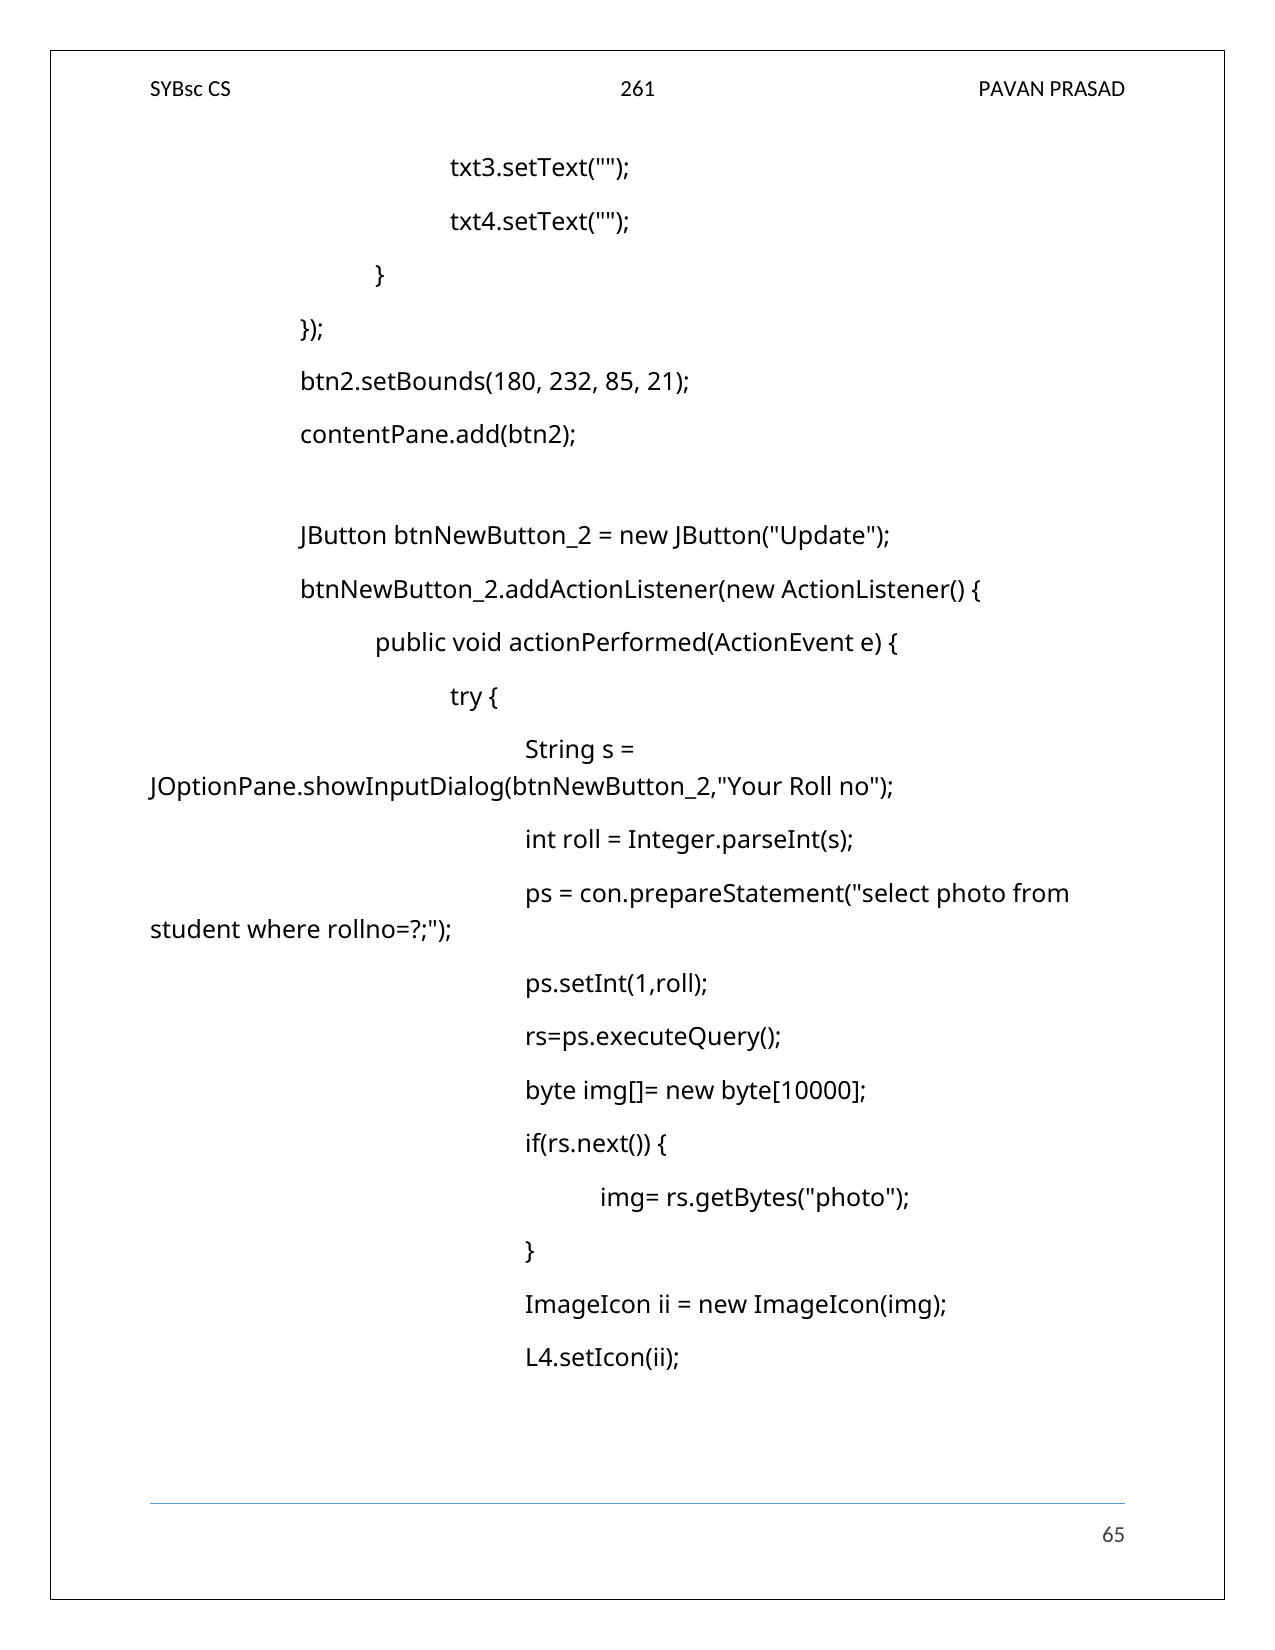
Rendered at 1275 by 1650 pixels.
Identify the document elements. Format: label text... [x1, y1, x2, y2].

text btnNewButton_2.addActionListener(new ActionListener() { [150, 571, 1125, 606]
text txt4.setText(""); [150, 203, 1125, 237]
text contentPane.add(btn2); [150, 417, 1125, 451]
text ImageIcon ii = new ImageIcon(img); [150, 1286, 1125, 1320]
text ps.setInt(1,roll); [150, 966, 1125, 1000]
text txt3.setText(""); [150, 150, 1125, 184]
text } [150, 257, 1125, 291]
text } [150, 1233, 1125, 1267]
text L4.setIcon(ii); [150, 1340, 1125, 1374]
text rs=ps.executeQuery(); [150, 1019, 1125, 1053]
text int roll = Integer.parseInt(s); [150, 822, 1125, 856]
text byte img[]= new byte[10000]; [150, 1072, 1125, 1107]
text ps = con.prepareStatement("select photo from student where rollno=?;"); [150, 875, 1125, 946]
text img= rs.getBytes("photo"); [150, 1179, 1125, 1213]
text try { [150, 678, 1125, 712]
text }); [150, 310, 1125, 344]
text if(rs.next()) { [150, 1126, 1125, 1160]
text public void actionPerformed(ActionEvent e) { [150, 625, 1125, 659]
text String s = JOptionPane.showInputDialog(btnNewButton_2,"Your Roll no"); [150, 732, 1125, 803]
text btn2.setBounds(180, 232, 85, 21); [150, 364, 1125, 398]
text JButton btnNewButton_2 = new JButton("Update"); [150, 518, 1125, 552]
